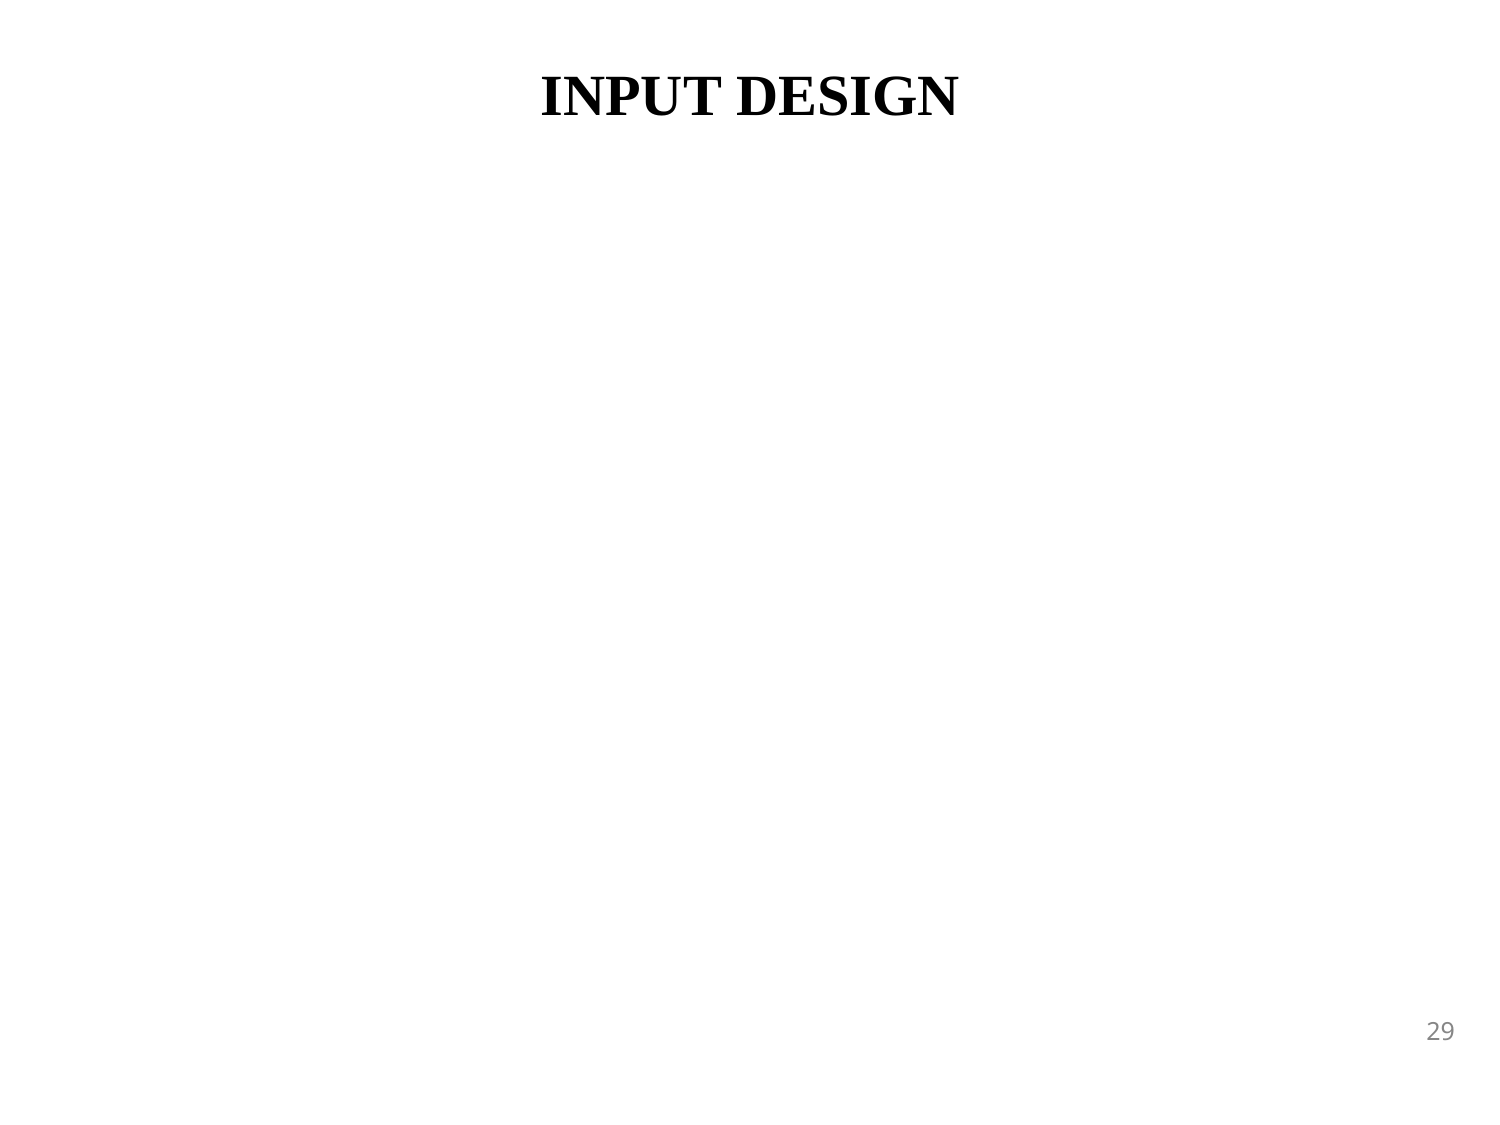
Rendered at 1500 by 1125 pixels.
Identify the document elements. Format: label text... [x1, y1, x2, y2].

subtitle INPUT DESIGN [540, 65, 1461, 128]
